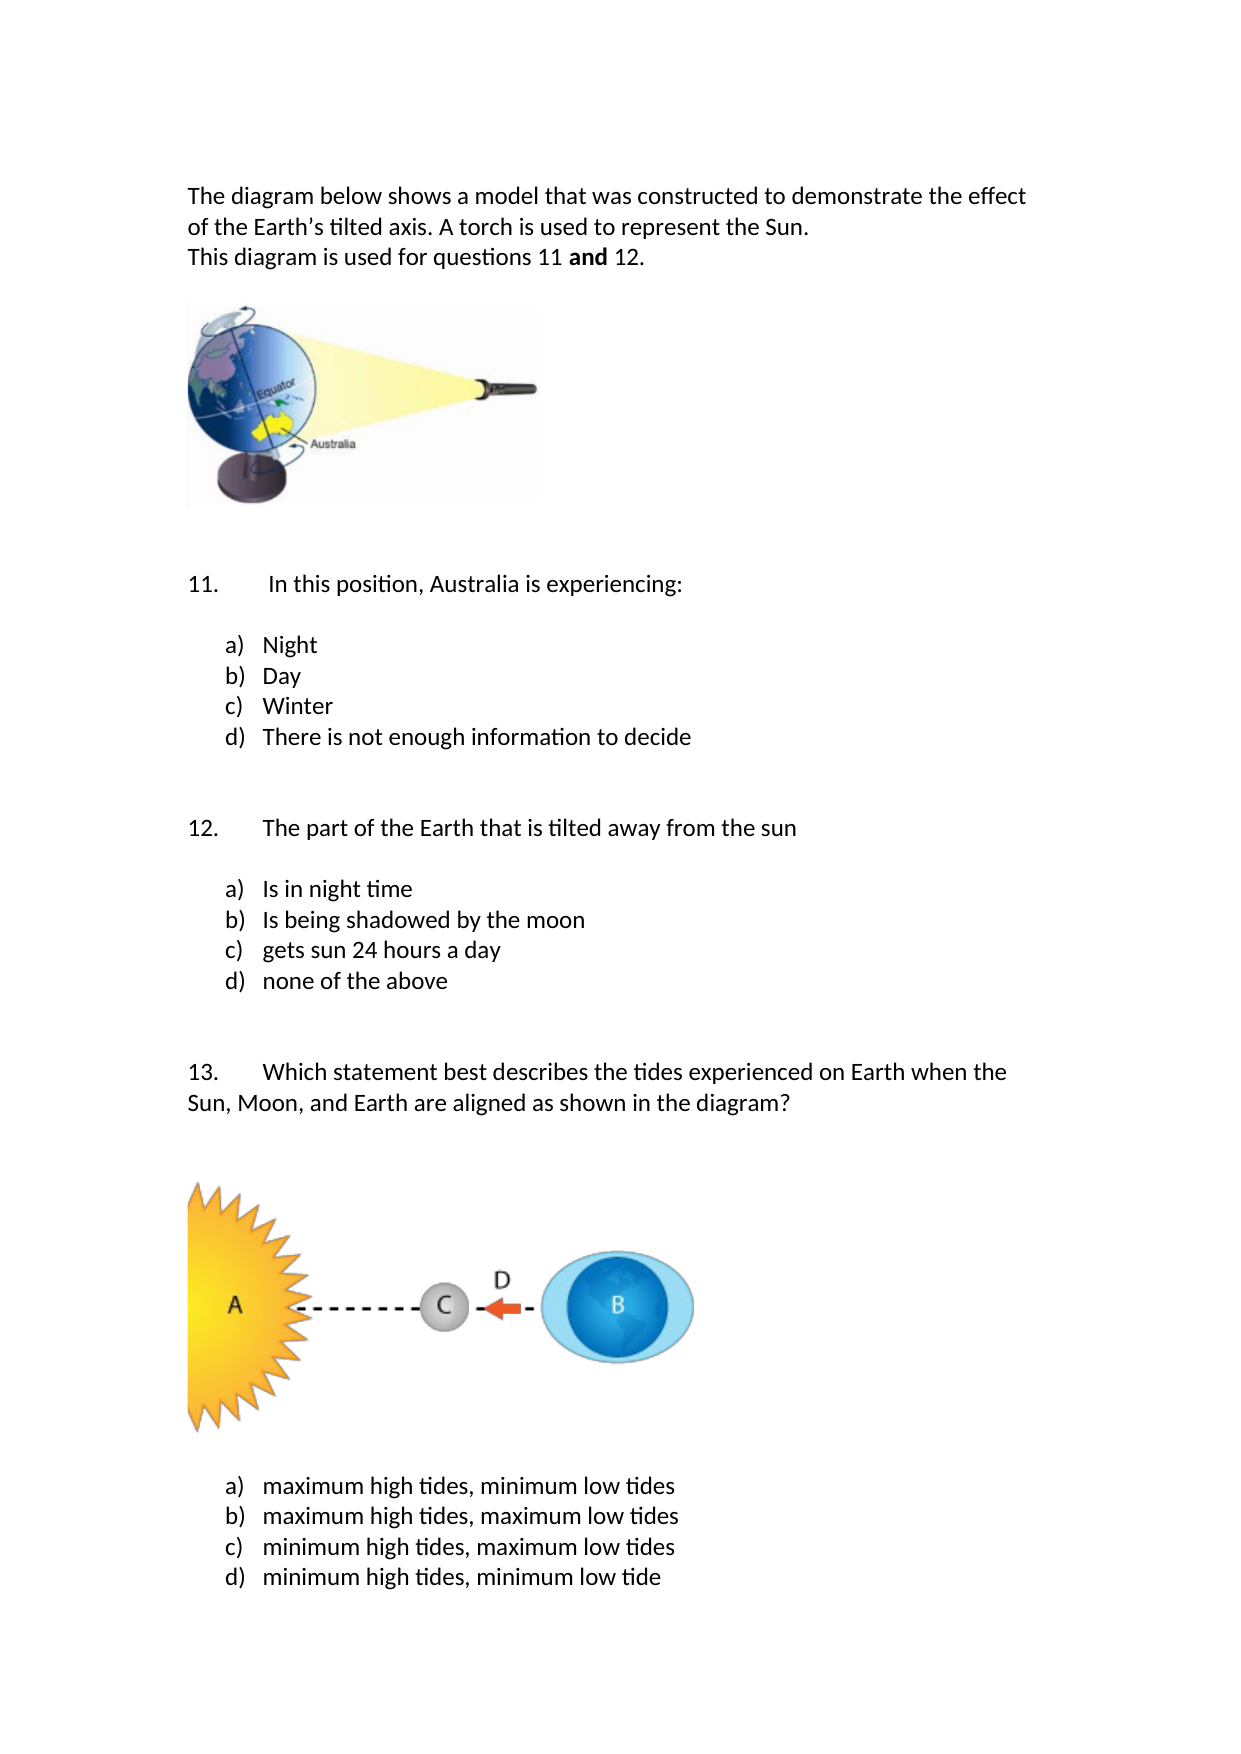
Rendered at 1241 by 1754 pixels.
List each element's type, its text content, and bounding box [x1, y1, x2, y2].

text 13. Which statement best describes the tides experienced on Earth when the Sun, Moon, and Earth are aligned as shown in the diagram? [187, 1057, 1053, 1118]
list minimum high tides, minimum low tide [225, 1562, 1053, 1592]
list There is not enough information to decide [225, 721, 1053, 751]
list Is in night time [225, 873, 1053, 904]
picture [187, 302, 541, 508]
text 12. The part of the Earth that is tilted away from the sun [187, 812, 1053, 843]
list Night [225, 629, 1053, 660]
picture [187, 1145, 839, 1470]
list none of the above [225, 965, 1053, 996]
list Day [225, 660, 1053, 690]
list gets sun 24 hours a day [225, 934, 1053, 965]
list minimum high tides, maximum low tides [225, 1531, 1053, 1562]
list Is being shadowed by the moon [225, 904, 1053, 934]
list Winter [225, 690, 1053, 721]
list maximum high tides, minimum low tides [225, 1470, 1053, 1501]
list maximum high tides, maximum low tides [225, 1501, 1053, 1531]
text This diagram is used for questions 11 and 12. [187, 242, 1053, 272]
text 11. In this position, Australia is experiencing: [187, 568, 1053, 599]
text The diagram below shows a model that was constructed to demonstrate the effect of the Earth’s tilted axis. A torch is used to represent the Sun. [187, 181, 1053, 242]
